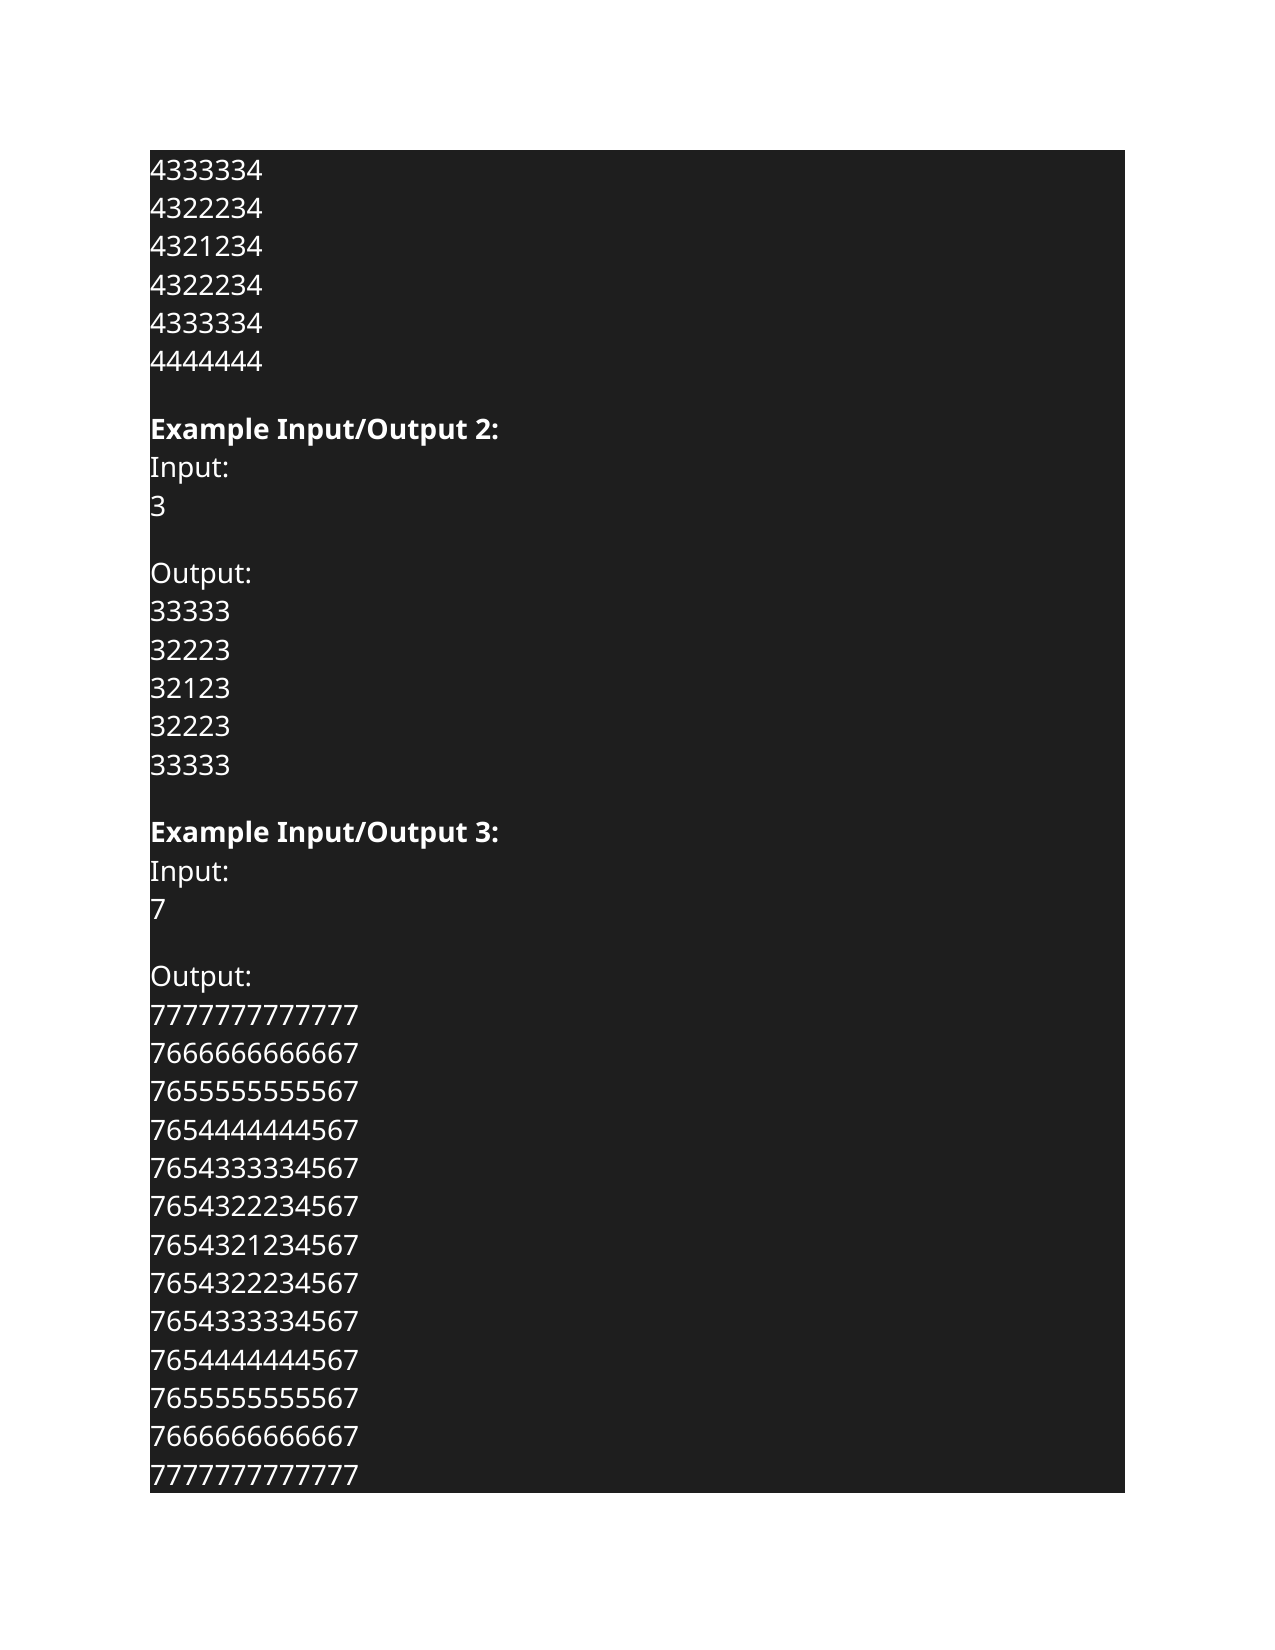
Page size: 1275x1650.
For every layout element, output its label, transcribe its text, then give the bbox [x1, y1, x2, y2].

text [150, 150, 1125, 380]
text Example Input/Output 3: Input: 7 [150, 812, 1125, 927]
text Output: 33333 32223 32123 32223 33333 [150, 553, 1125, 783]
text Output: 7777777777777 7666666666667 7655555555567 7654444444567 7654333334567 7654322234567 7654321234567 7654322234567 7654333334567 7654444444567 7655555555567 7666666666667 7777777777777 [150, 957, 1125, 1493]
text Example Input/Output 2: Input: 3 [150, 409, 1125, 524]
